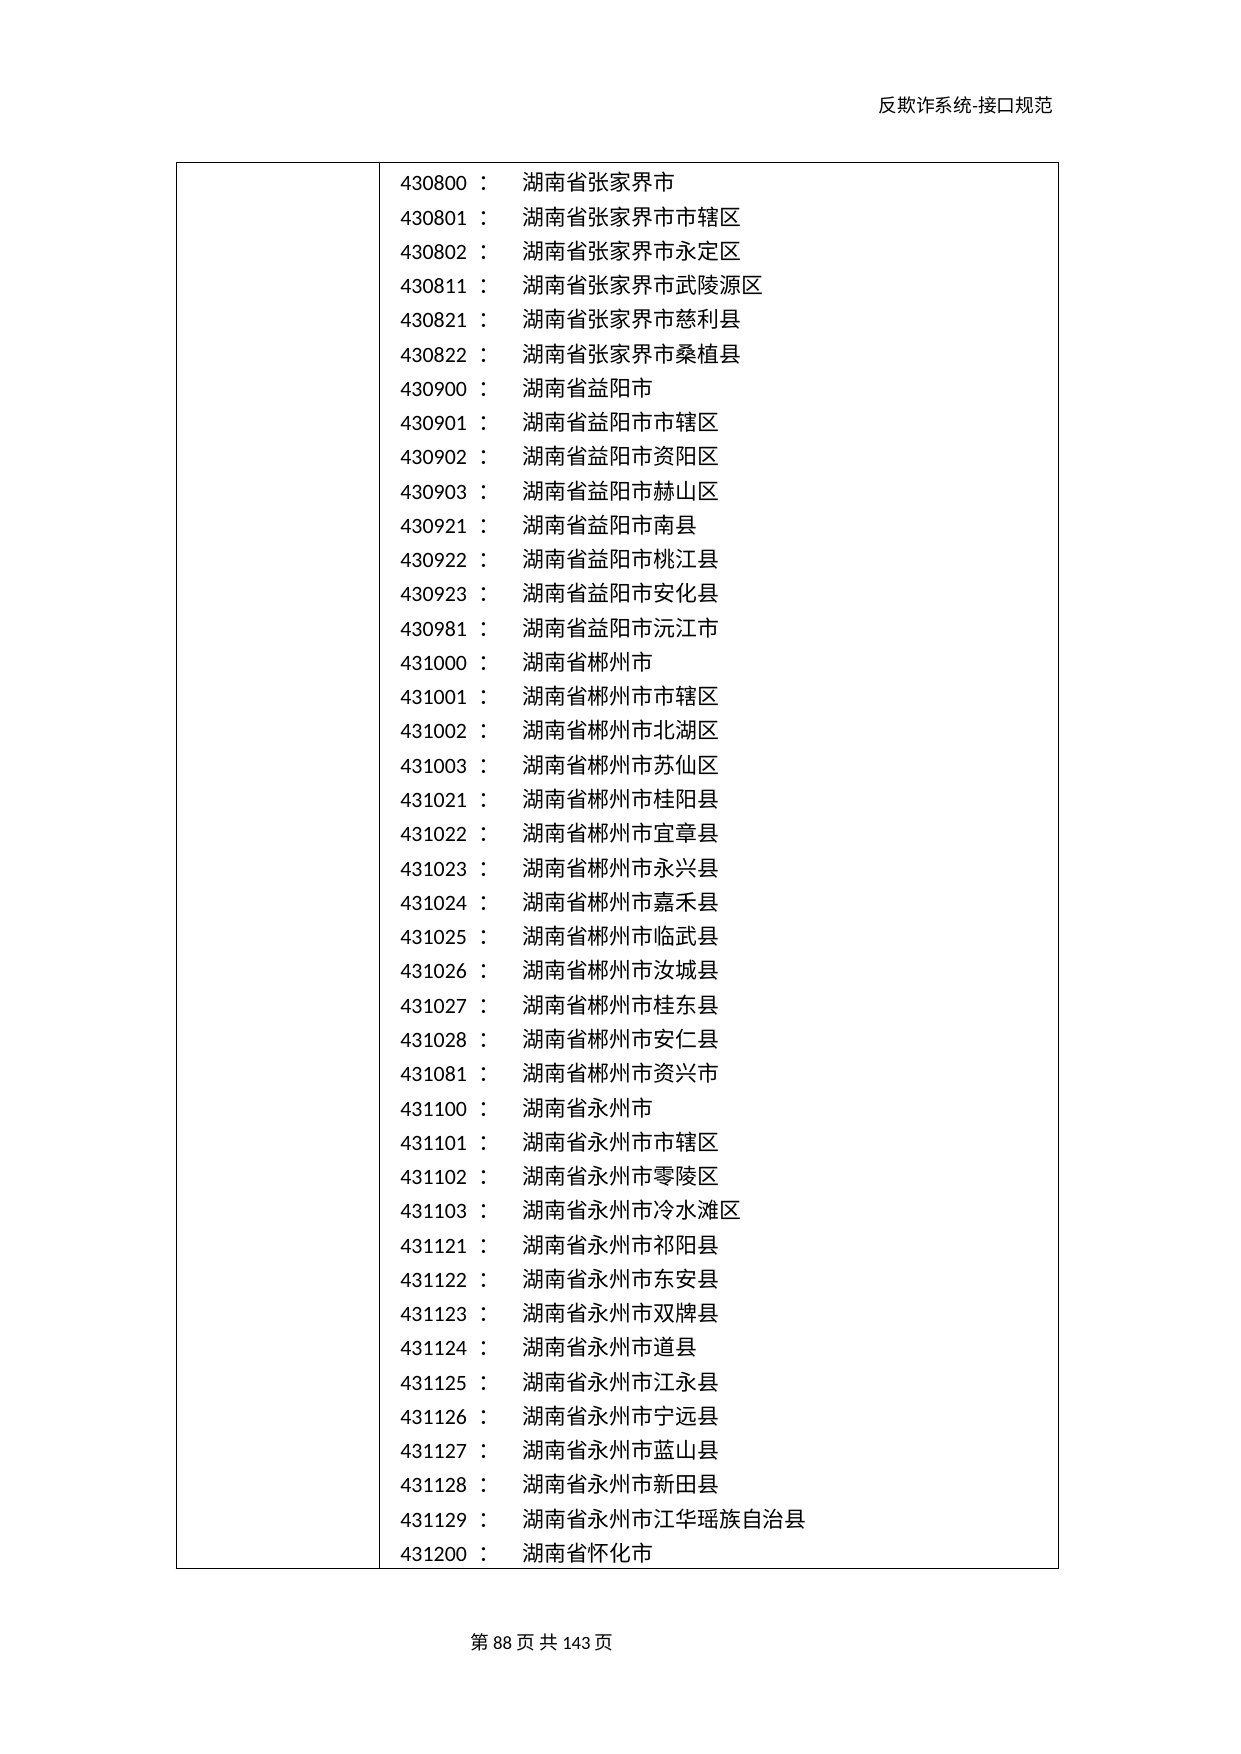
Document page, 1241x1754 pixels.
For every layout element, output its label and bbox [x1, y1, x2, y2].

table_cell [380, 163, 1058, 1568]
table_cell [177, 163, 379, 1568]
